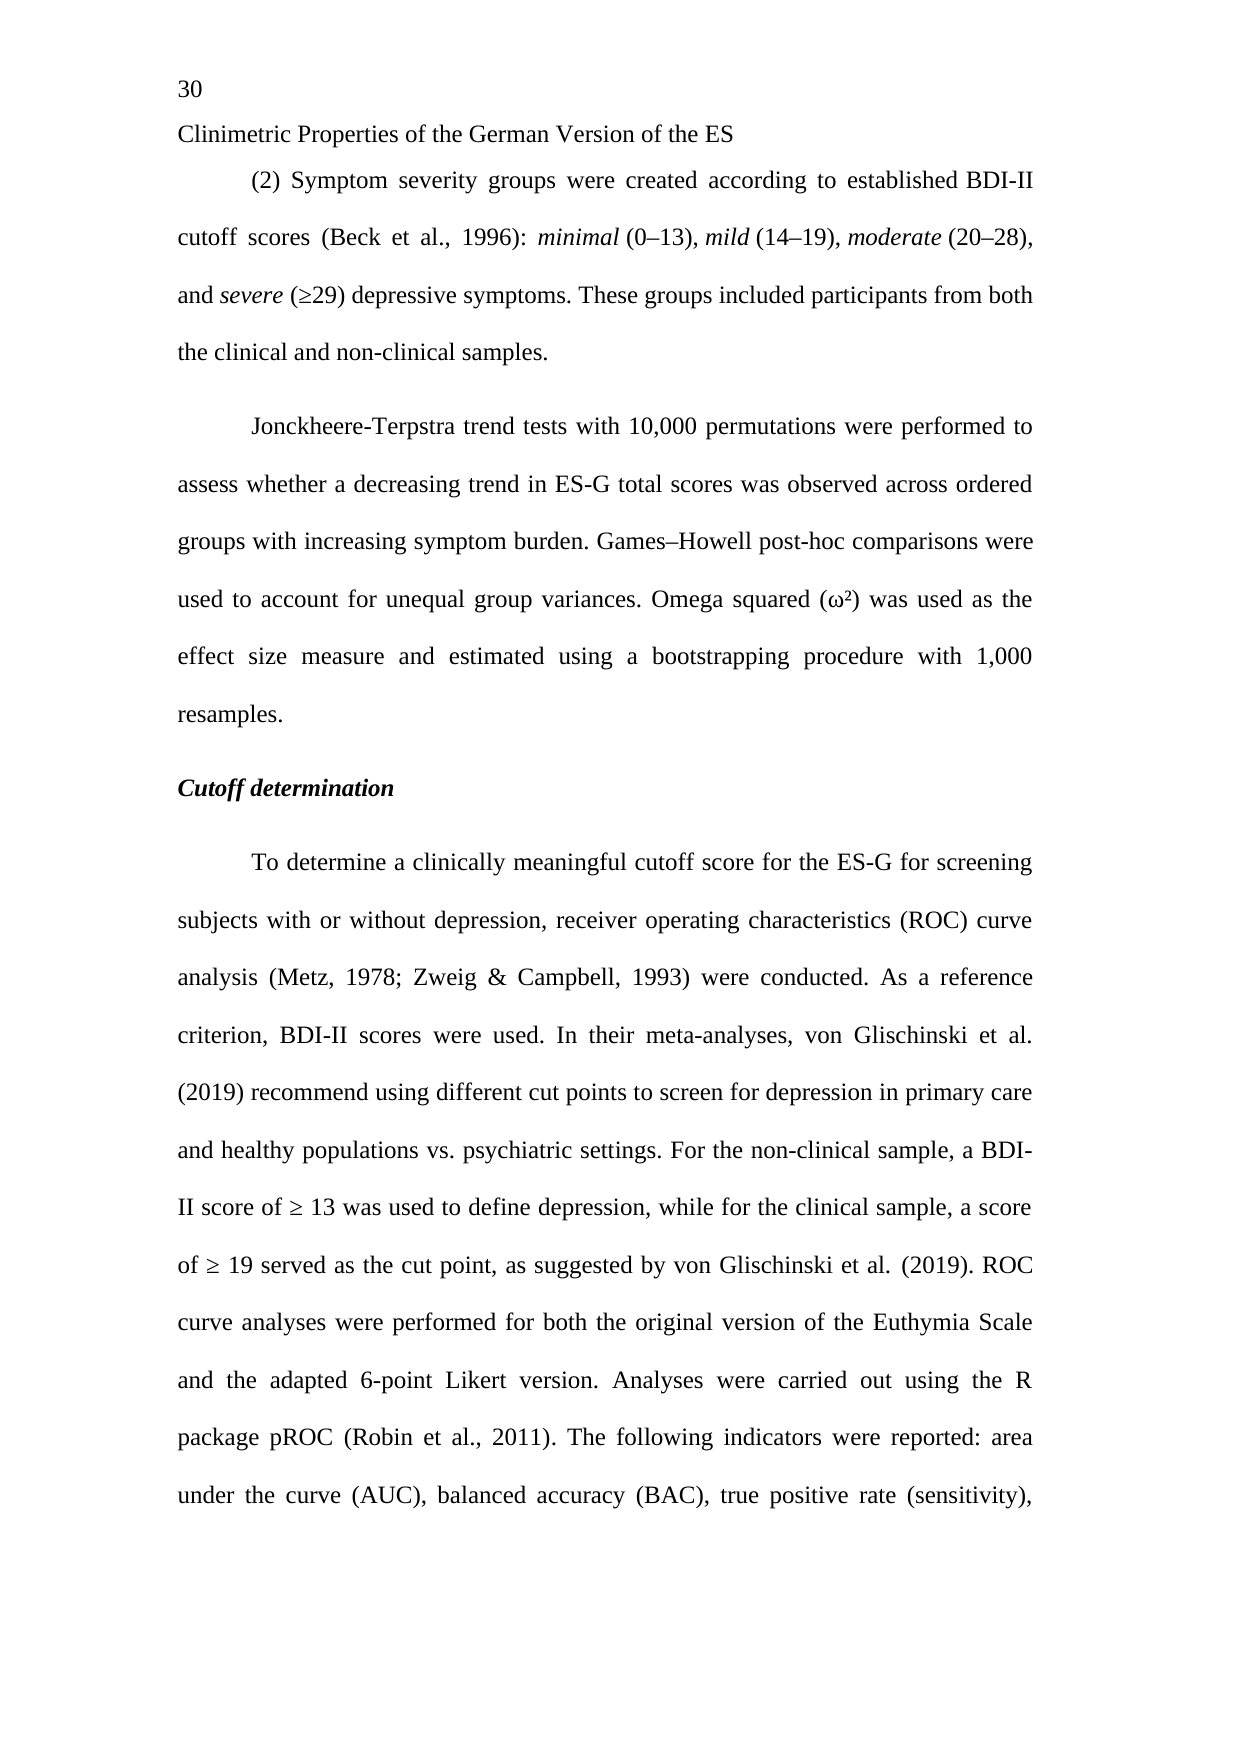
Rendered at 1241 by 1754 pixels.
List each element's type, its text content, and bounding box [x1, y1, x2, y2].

text Jonckheere-Terpstra trend tests with 10,000 permutations were performed to assess whether a decreasing trend in ES-G total scores was observed across ordered groups with increasing symptom burden. Games–Howell post-hoc comparisons were used to account for unequal group variances. Omega squared (ω²) was used as the effect size measure and estimated using a bootstrapping procedure with 1,000 resamples. [177, 411, 1033, 728]
text (2) Symptom severity groups were created according to established BDI-II cutoff scores (Beck et al., 1996): minimal (0–13), mild (14–19), moderate (20–28), and severe (≥29) depressive symptoms. These groups included participants from both the clinical and non-clinical samples. [177, 165, 1033, 366]
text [177, 847, 1033, 1508]
text Cutoff determination [177, 773, 1033, 802]
